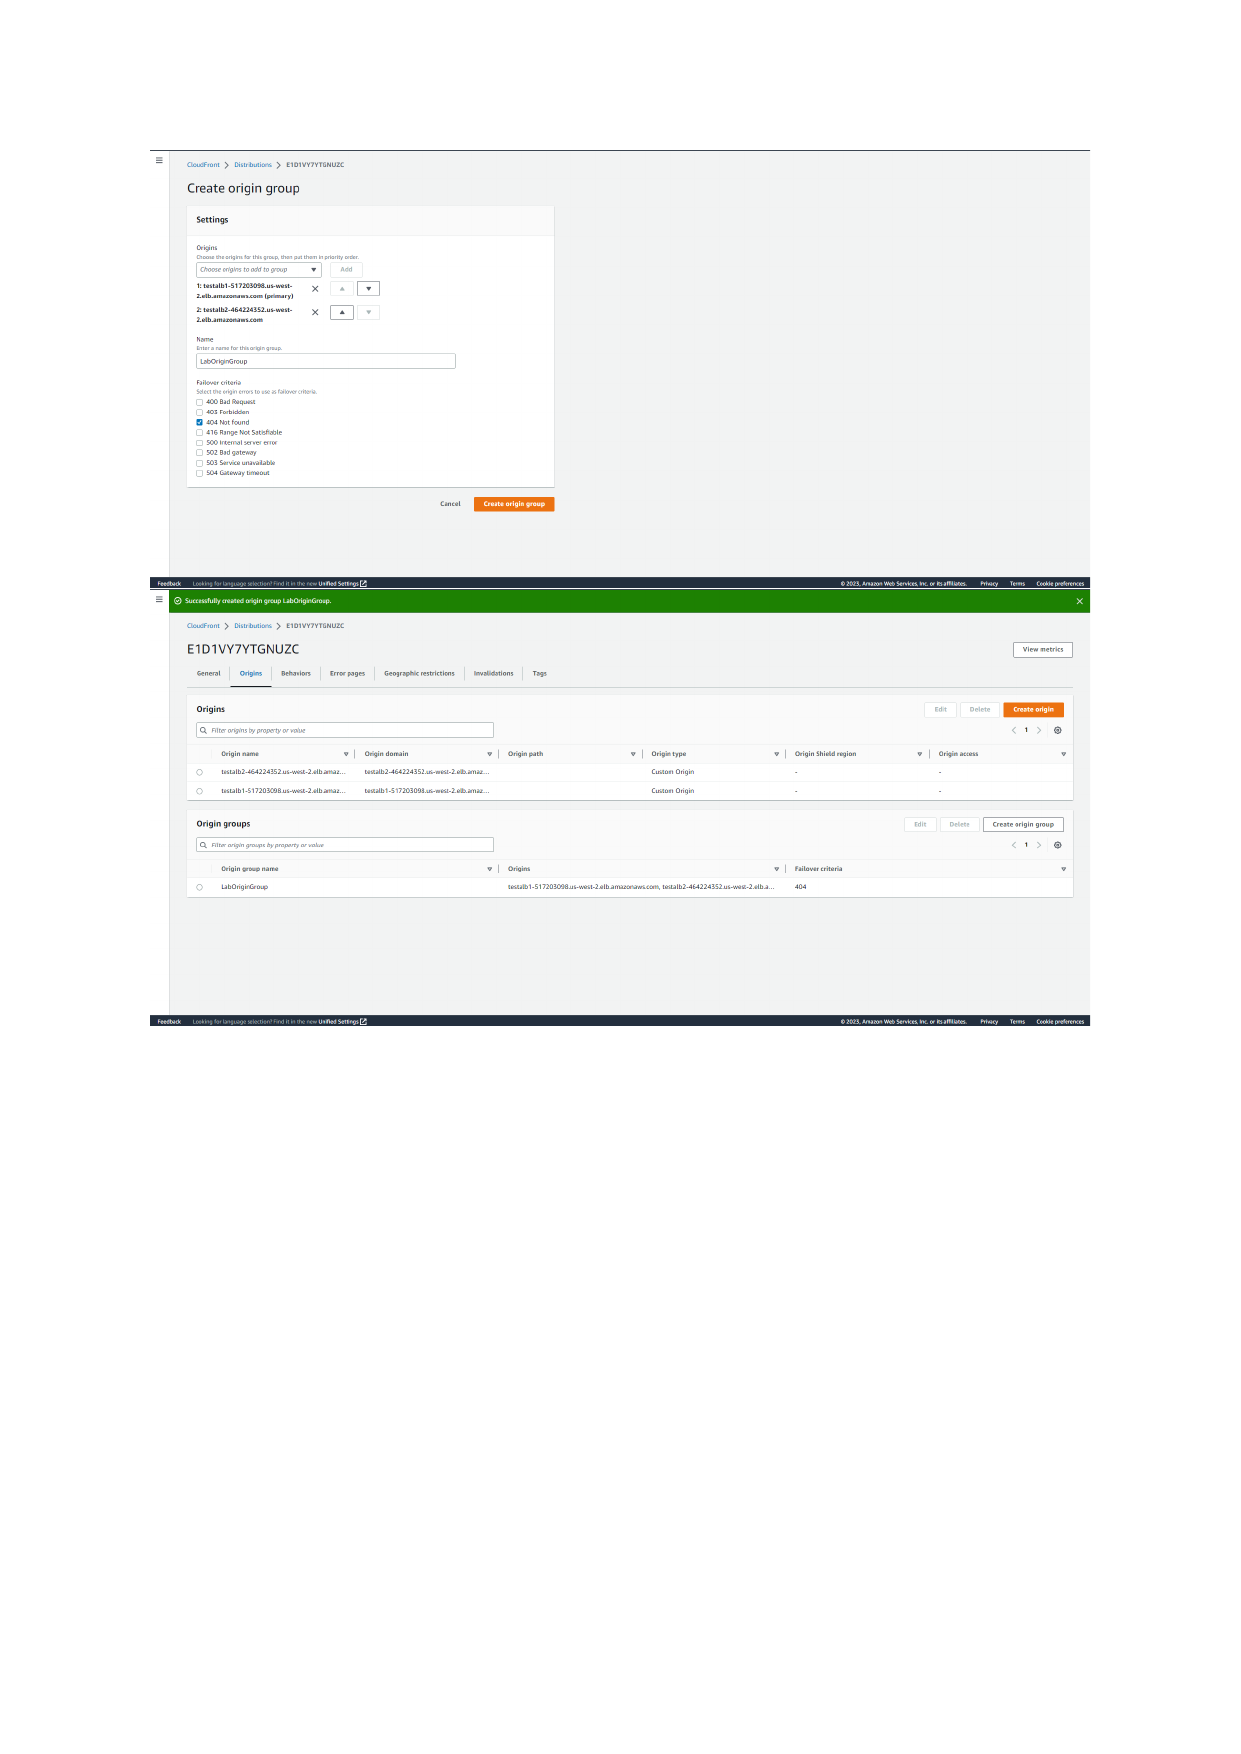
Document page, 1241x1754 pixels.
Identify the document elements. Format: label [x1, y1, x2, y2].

picture [150, 589, 1091, 1026]
picture [150, 150, 1091, 588]
